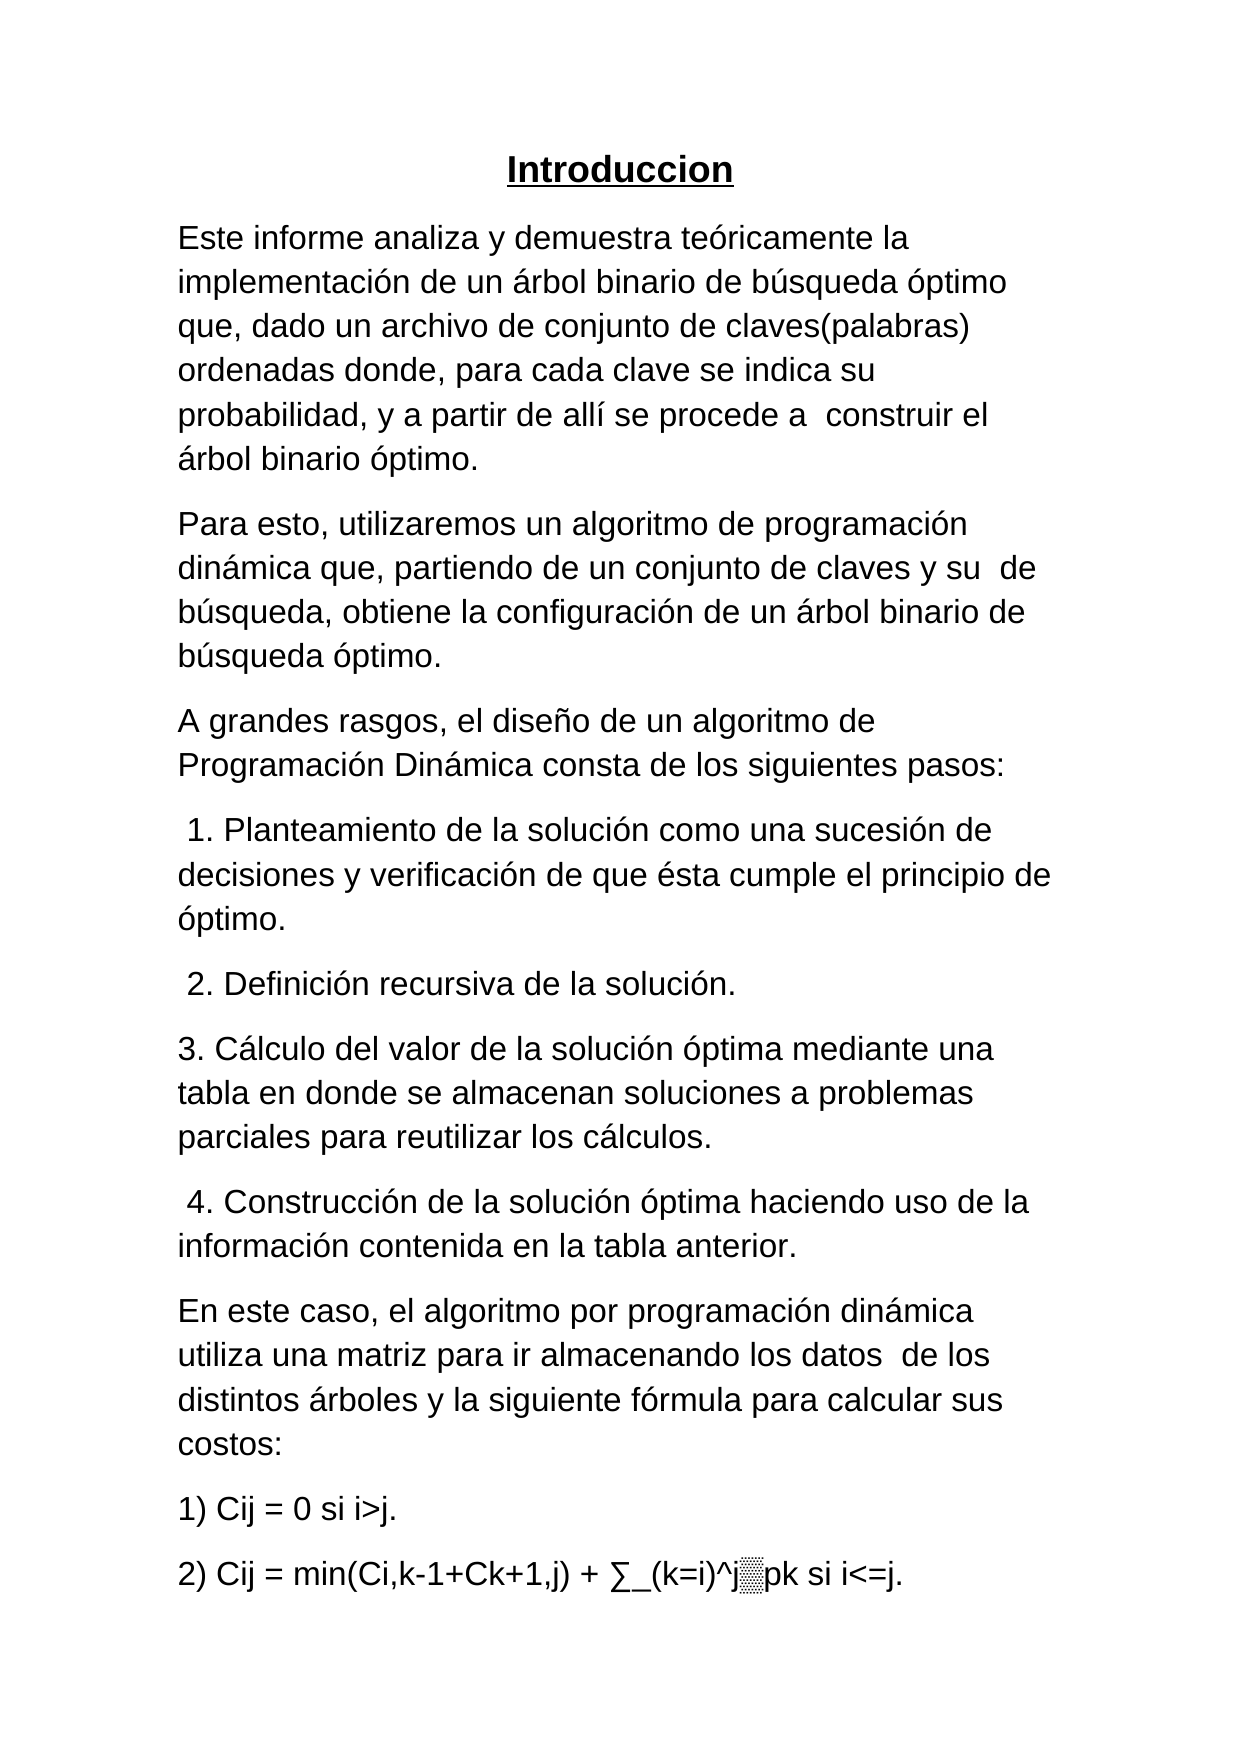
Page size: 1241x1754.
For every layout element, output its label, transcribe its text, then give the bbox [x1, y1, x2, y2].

text 1) Cij = 0 si i>j. [177, 1489, 1063, 1527]
text 1. Planteamiento de la solución como una sucesión de decisiones y verificación de que ésta cumple el principio de óptimo. [177, 811, 1063, 937]
text A grandes rasgos, el diseño de un algoritmo de Programación Dinámica consta de los siguientes pasos: [177, 701, 1063, 784]
text Introduccion [177, 148, 1063, 191]
text 2. Definición recursiva de la solución. [177, 964, 1063, 1002]
text 4. Construcción de la solución óptima haciendo uso de la información contenida en la tabla anterior. [177, 1182, 1063, 1265]
text Este informe analiza y demuestra teóricamente la implementación de un árbol binario de búsqueda óptimo que, dado un archivo de conjunto de claves(palabras) ordenadas donde, para cada clave se indica su probabilidad, y a partir de allí se procede a construir el árbol binario óptimo. [177, 218, 1063, 477]
text 2) Cij = min(Ci,k-1+Ck+1,j) + ∑_(k=i)^j▒pk si i<=j. [177, 1554, 1063, 1592]
text En este caso, el algoritmo por programación dinámica utiliza una matriz para ir almacenando los datos de los distintos árboles y la siguiente fórmula para calcular sus costos: [177, 1291, 1063, 1462]
text Para esto, utilizaremos un algoritmo de programación dinámica que, partiendo de un conjunto de claves y su de búsqueda, obtiene la configuración de un árbol binario de búsqueda óptimo. [177, 504, 1063, 675]
text 3. Cálculo del valor de la solución óptima mediante una tabla en donde se almacenan soluciones a problemas parciales para reutilizar los cálculos. [177, 1029, 1063, 1156]
